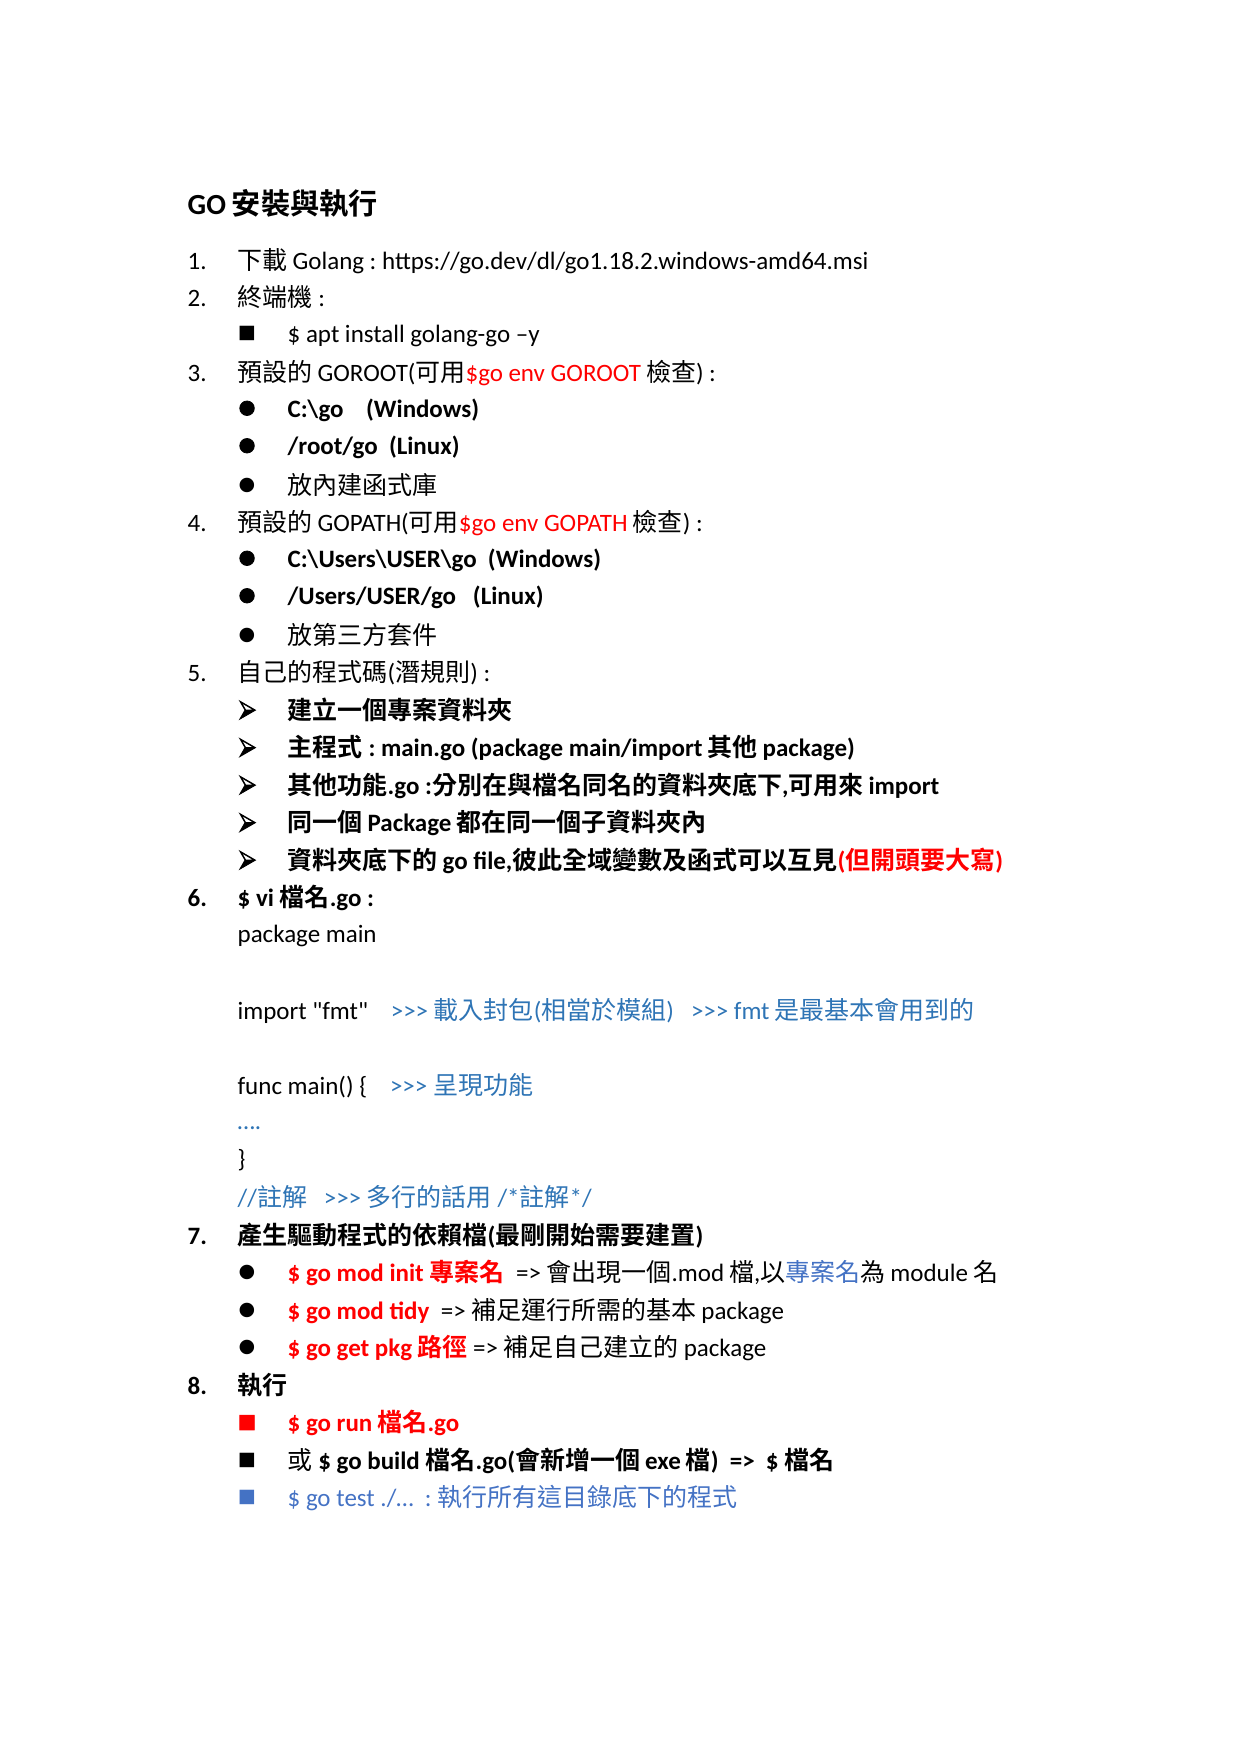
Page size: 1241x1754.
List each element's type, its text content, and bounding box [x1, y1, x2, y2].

list $ go test ./… : 執行所有這目錄底下的程式 [237, 1477, 1053, 1514]
list 自己的程式碼(潛規則) : [187, 652, 1053, 689]
list 或 $ go build 檔名.go(會新增一個exe檔) => $ 檔名 [237, 1439, 1053, 1477]
list C:\Users\USER\go (Windows) [237, 539, 1053, 577]
list $ go get pkg路徑 => 補足自己建立的package [237, 1327, 1053, 1364]
list /Users/USER/go (Linux) [237, 577, 1053, 614]
list 放第三方套件 [237, 614, 1053, 652]
list $ vi 檔名.go : [187, 877, 1053, 914]
list 下載Golang : https://go.dev/dl/go1.18.2.windows-amd64.msi [187, 239, 1053, 277]
list $ go mod tidy => 補足運行所需的基本package [237, 1289, 1053, 1327]
list 其他功能.go :分別在與檔名同名的資料夾底下,可用來import [237, 764, 1053, 802]
list /root/go (Linux) [237, 427, 1053, 464]
list 執行 [187, 1364, 1053, 1402]
list $ go mod init 專案名 => 會出現一個.mod檔,以專案名為module名 [237, 1252, 1053, 1289]
text GO安裝與執行 [187, 164, 1053, 239]
text } [187, 1139, 1053, 1177]
list 放內建函式庫 [237, 464, 1053, 502]
list 預設的GOROOT(可用$go env GOROOT檢查) : [187, 352, 1053, 389]
list 建立一個專案資料夾 [237, 689, 1053, 727]
text import "fmt" >>> 載入封包(相當於模組) >>> fmt是最基本會用到的 [187, 989, 1053, 1027]
list $ apt install golang-go –y [237, 314, 1053, 352]
list 主程式 : main.go (package main/import其他package) [237, 727, 1053, 764]
list 資料夾底下的go file,彼此全域變數及函式可以互見(但開頭要大寫) [237, 839, 1053, 877]
text package main [187, 914, 1053, 952]
list 同一個Package都在同一個子資料夾內 [237, 802, 1053, 839]
list $ go run檔名.go [237, 1402, 1053, 1439]
list 終端機 : [187, 277, 1053, 314]
list 產生驅動程式的依賴檔(最剛開始需要建置) [187, 1214, 1053, 1252]
text …. [187, 1102, 1053, 1139]
text func main() { >>> 呈現功能 [187, 1064, 1053, 1102]
list C:\go (Windows) [237, 389, 1053, 427]
list 預設的GOPATH(可用$go env GOPATH檢查) : [187, 502, 1053, 539]
list //註解 >>> 多行的話用 /*註解*/ [237, 1177, 1053, 1214]
